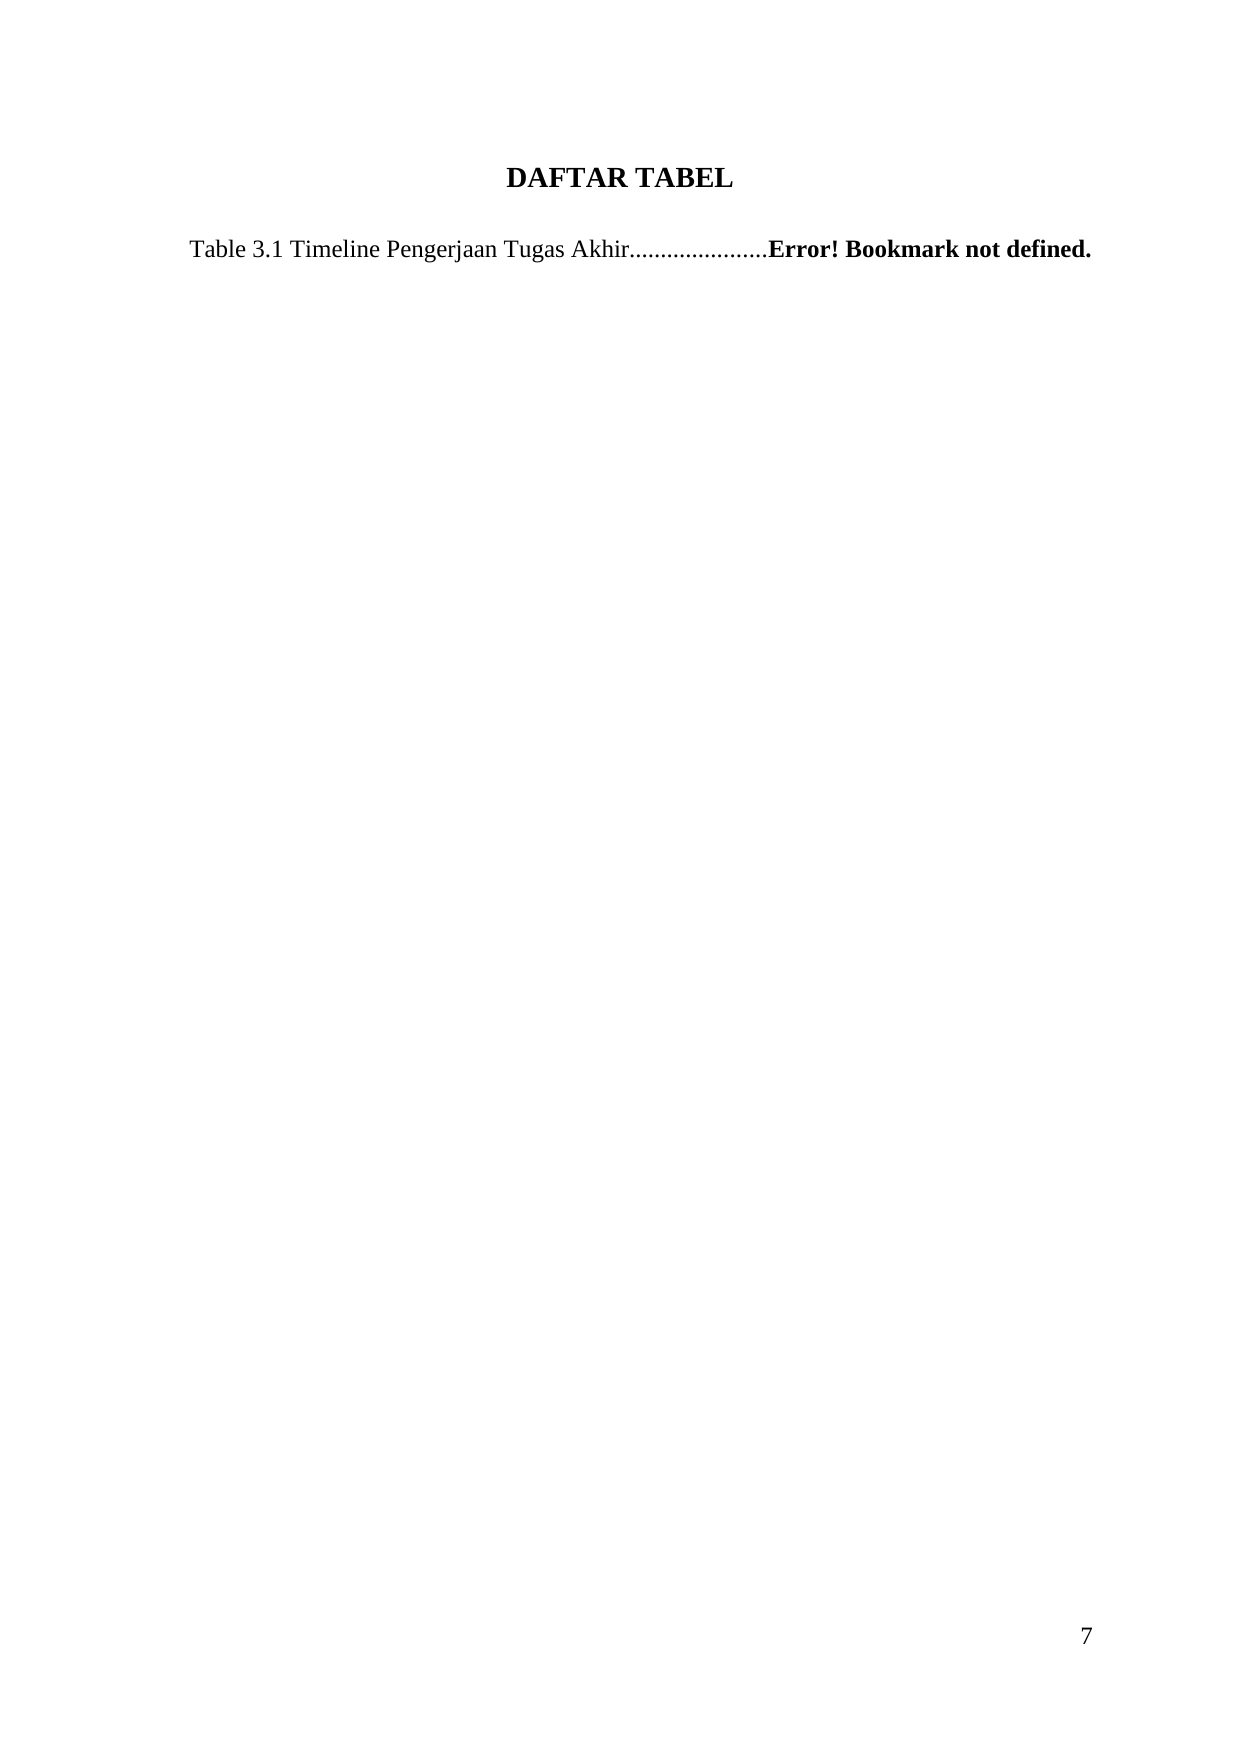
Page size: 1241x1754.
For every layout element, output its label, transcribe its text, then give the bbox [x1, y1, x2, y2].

subtitle DAFTAR TABEL [148, 160, 1092, 194]
text Table 3.1 Timeline Pengerjaan Tugas Akhir Error! Bookmark not defined. [148, 234, 1092, 263]
